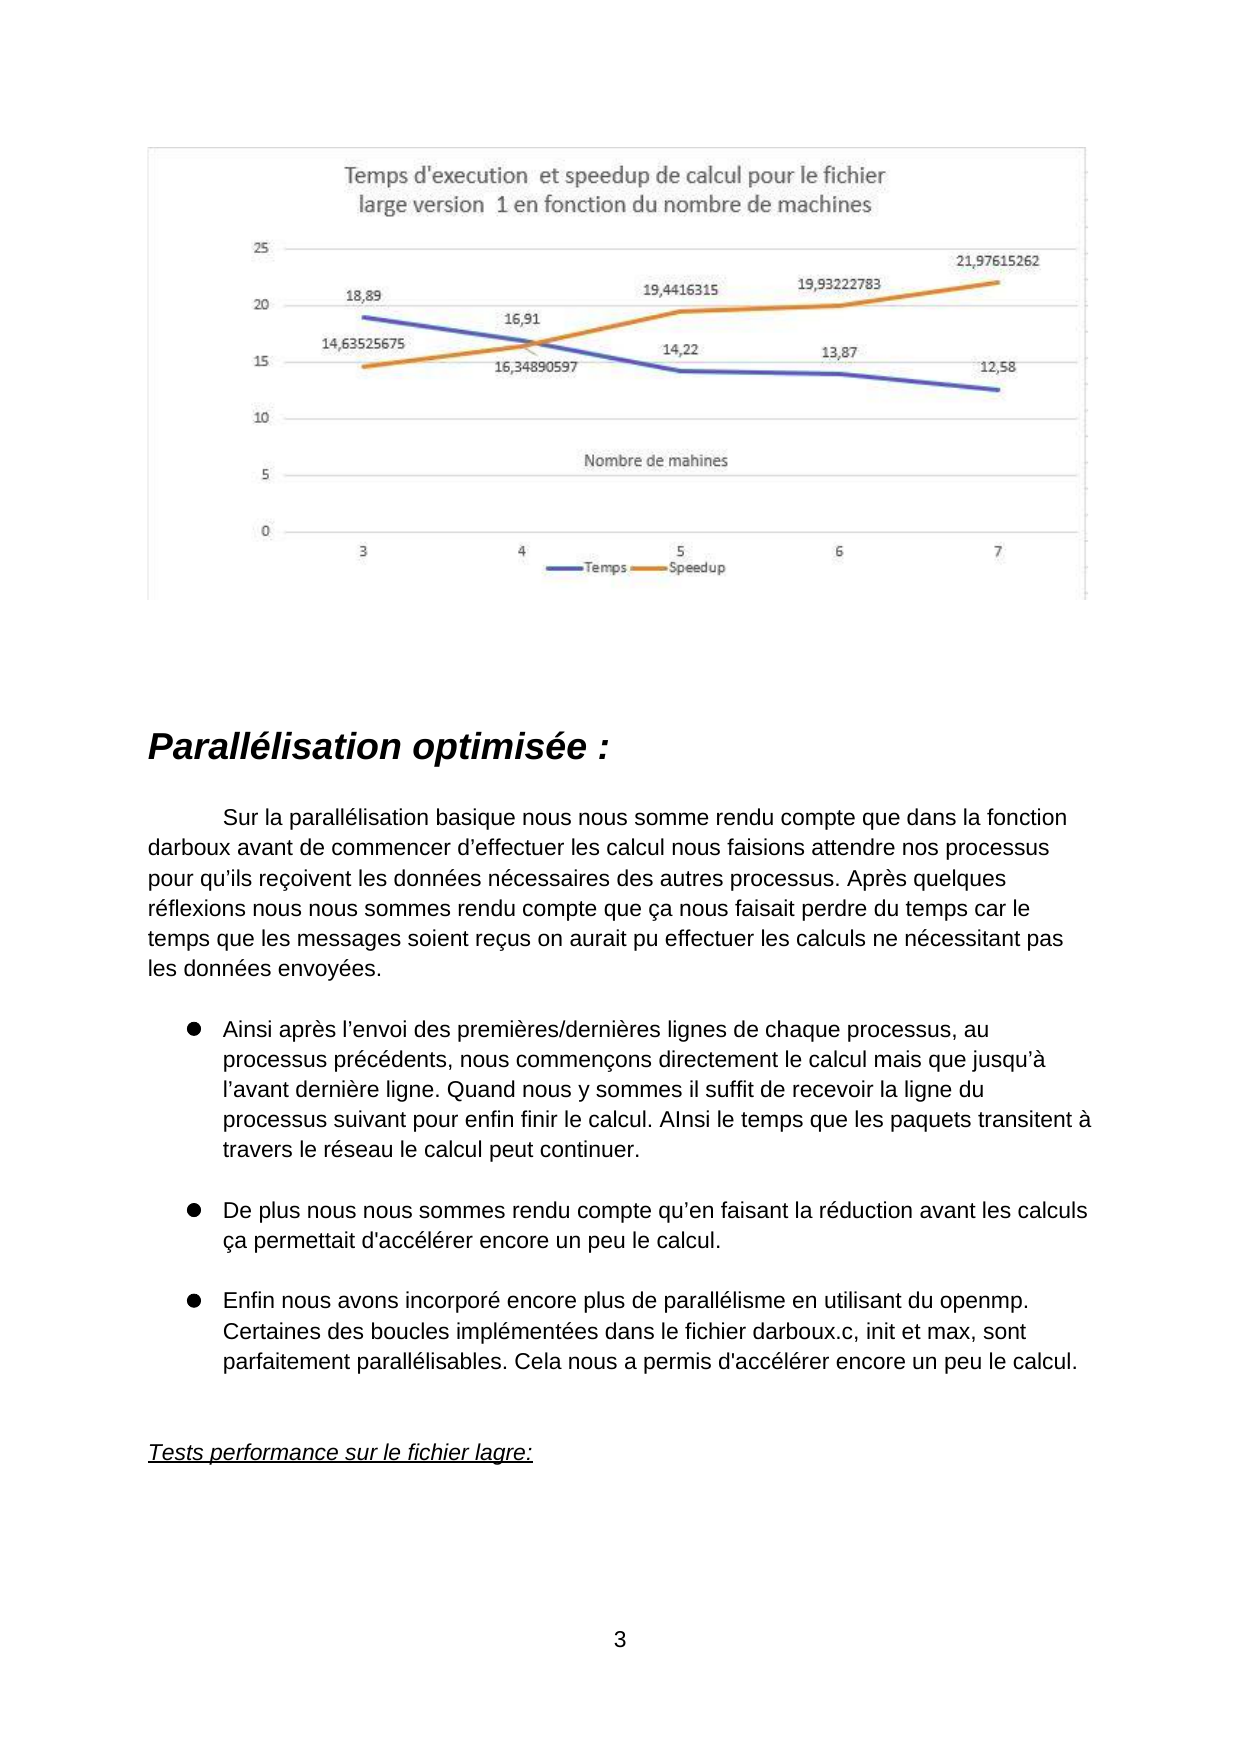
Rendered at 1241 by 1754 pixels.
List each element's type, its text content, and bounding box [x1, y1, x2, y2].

text Parallélisation optimisée : [148, 724, 1093, 767]
list Enfin nous avons incorporé encore plus de parallélisme en utilisant du openmp. Certaines des boucles implémentées dans le fichier darboux.c, init et max, sont parfaitement parallélisables. Cela nous a permis d'accélérer encore un peu le calcul. [185, 1287, 1093, 1374]
picture [147, 147, 1089, 600]
list Ainsi après l’envoi des premières/dernières lignes de chaque processus, au processus précédents, nous commençons directement le calcul mais que jusqu’à l’avant dernière ligne. Quand nous y sommes il suffit de recevoir la ligne du processus suivant pour enfin finir le calcul. AInsi le temps que les paquets transitent à travers le réseau le calcul peut continuer. [185, 1016, 1093, 1163]
text Sur la parallélisation basique nous nous somme rendu compte que dans la fonction darboux avant de commencer d’effectuer les calcul nous faisions attendre nos processus pour qu’ils reçoivent les données nécessaires des autres processus. Après quelques réflexions nous nous sommes rendu compte que ça nous faisait perdre du temps car le temps que les messages soient reçus on aurait pu effectuer les calculs ne nécessitant pas les données envoyées. [148, 804, 1093, 982]
text Tests performance sur le fichier lagre: [148, 1438, 1093, 1465]
list De plus nous nous sommes rendu compte qu’en faisant la réduction avant les calculs ça permettait d'accélérer encore un peu le calcul. [185, 1197, 1093, 1253]
